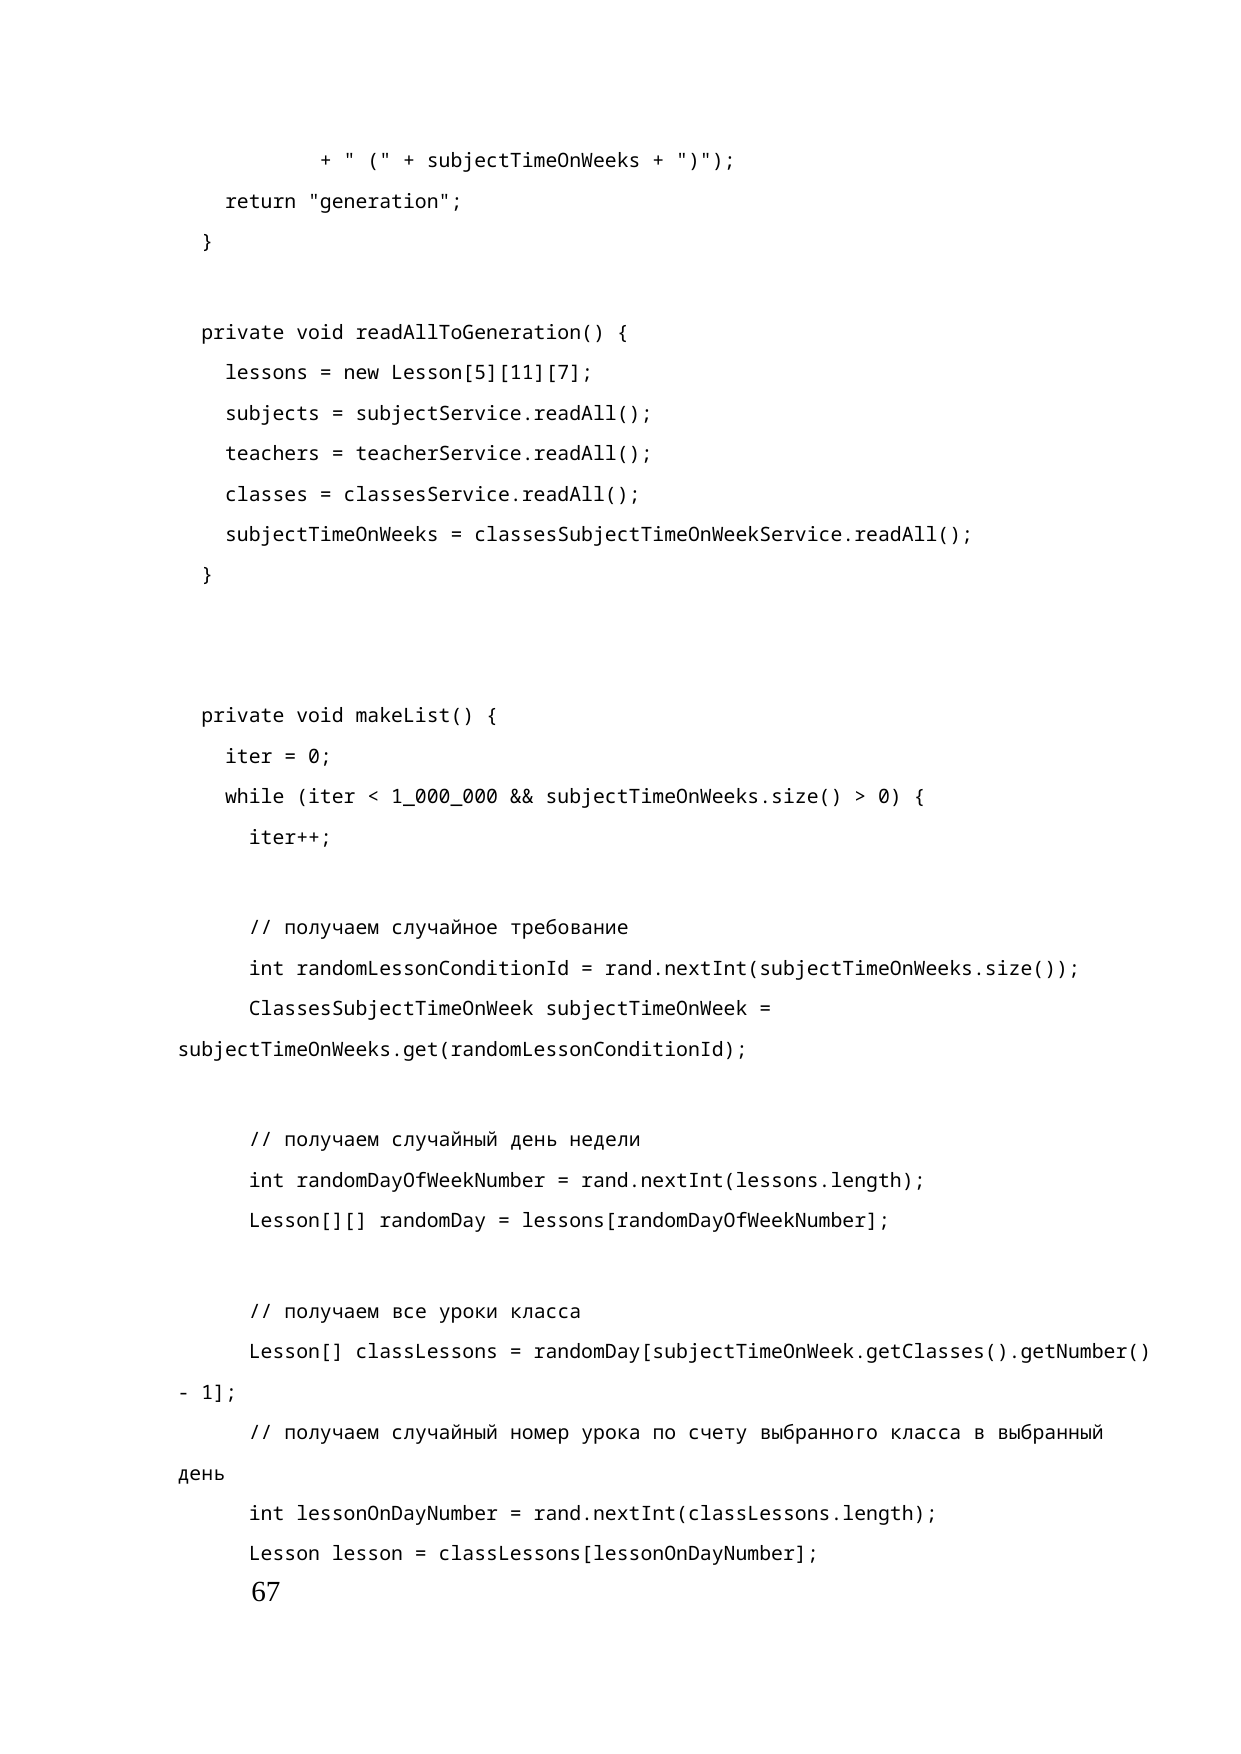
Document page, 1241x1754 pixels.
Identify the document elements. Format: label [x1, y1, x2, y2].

text [177, 147, 1152, 1567]
